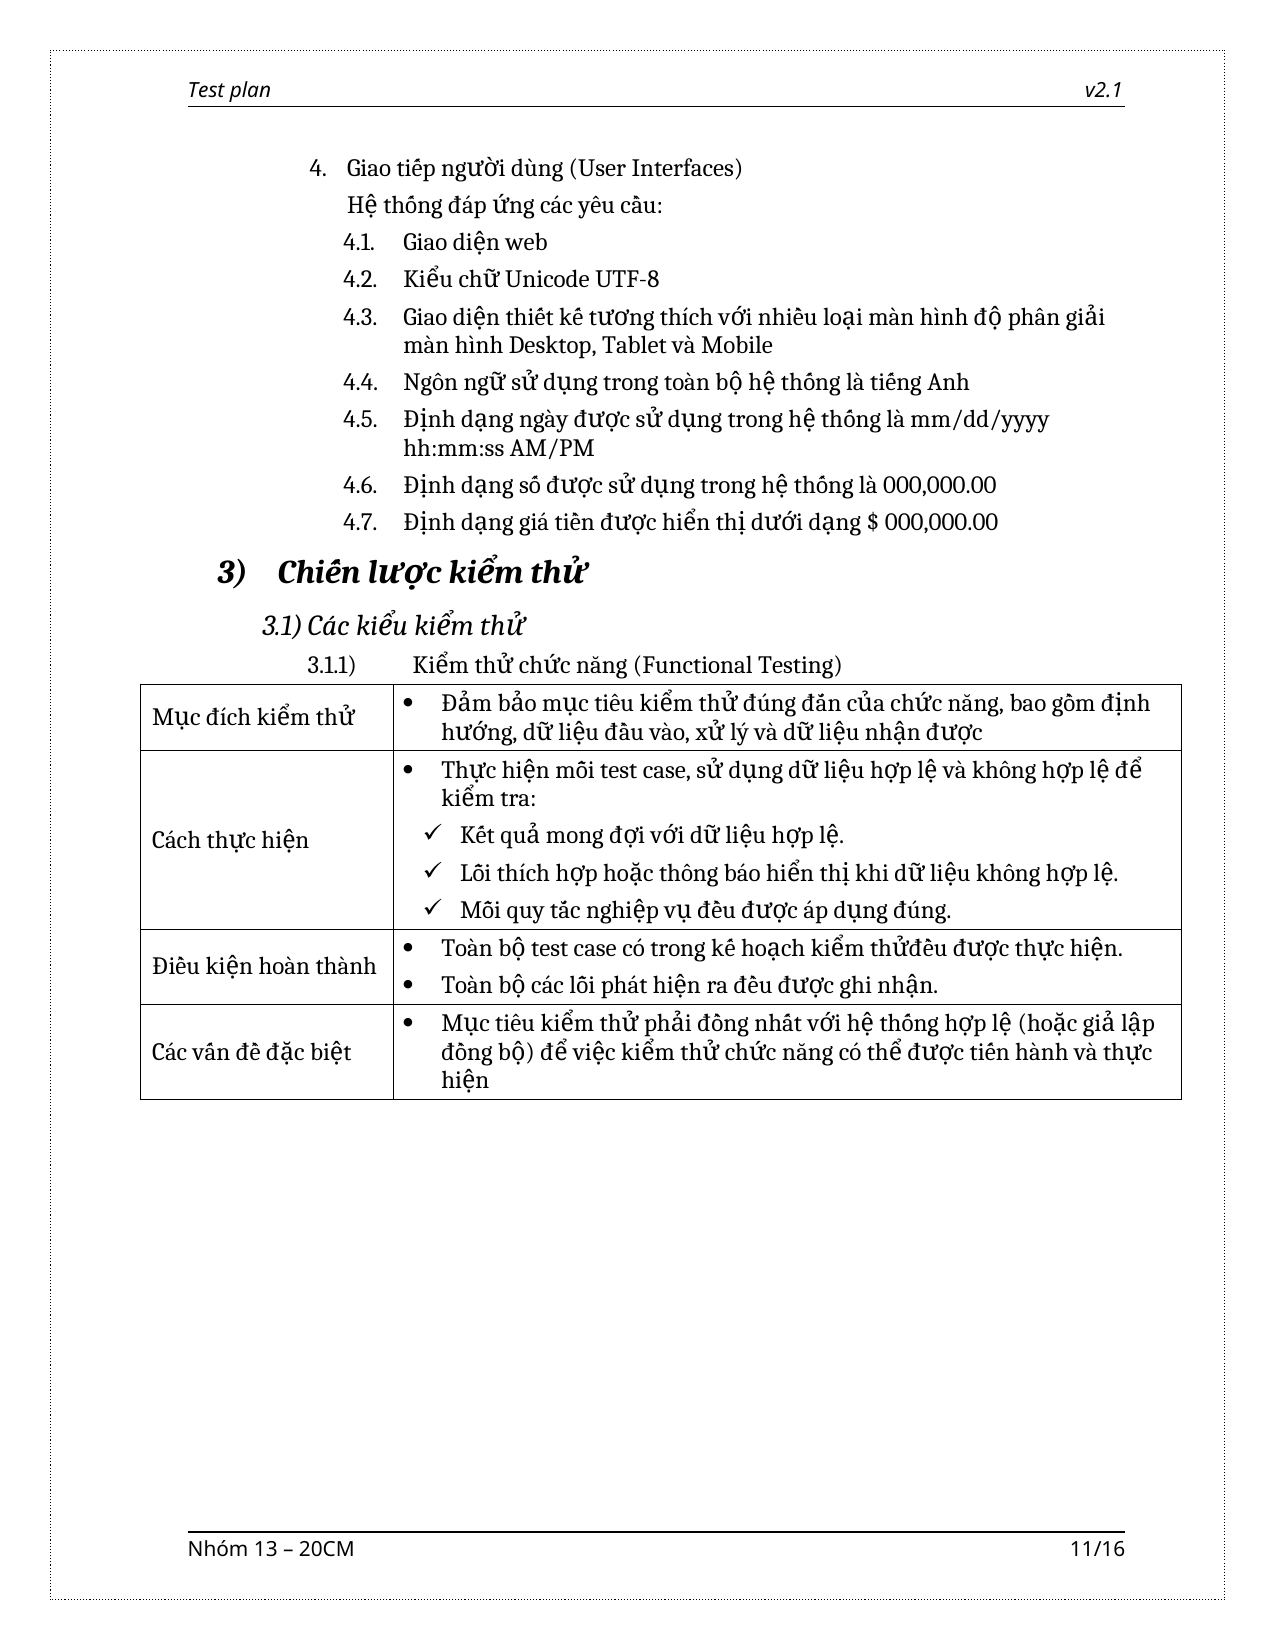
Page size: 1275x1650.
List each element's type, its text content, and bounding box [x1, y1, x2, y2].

list Định dạng số được sử dụng trong hệ thống là 000,000.00 [343, 471, 1125, 500]
table_cell Thực hiện mỗi test case, sử dụng dữ liệu hợp lệ và không hợp lệ để kiểm tra: Kết quả mong đợi với dữ liệu hợp lệ. Lỗi thích hợp hoặc thông báo hiển thị khi dữ liệu không hợp lệ. Mỗi quy tắc nghiệp vụ đều được áp dụng đúng. [394, 751, 1181, 928]
list Giao diện thiết kế tương thích với nhiều loại màn hình độ phân giải màn hình Desktop, Tablet và Mobile [343, 302, 1125, 360]
table_header Đảm bảo mục tiêu kiểm thử đúng đắn của chức năng, bao gồm định hướng, dữ liệu đầu vào, xử lý và dữ liệu nhận được [394, 685, 1181, 750]
list Định dạng giá tiền được hiển thị dưới dạng $ 000,000.00 [343, 508, 1125, 537]
subtitle Chiến lược kiểm thử [217, 554, 1125, 592]
text Các kiểu kiểm thử [262, 609, 1125, 642]
text Kiểm thử chức năng (Functional Testing) [307, 651, 1125, 679]
table_cell Cách thực hiện [141, 751, 393, 928]
table_header Mục đích kiểm thử [141, 685, 393, 750]
table_cell Các vấn đề đặc biệt [141, 1005, 393, 1099]
list Giao tiếp người dùng (User Interfaces) [309, 154, 1125, 183]
list Ngôn ngữ sử dụng trong toàn bộ hệ thống là tiếng Anh [343, 368, 1125, 397]
table_cell Mục tiêu kiểm thử phải đồng nhất với hệ thống hợp lệ (hoặc giả lập đồng bộ) để việc kiểm thử chức năng có thể được tiến hành và thực hiện [394, 1005, 1181, 1099]
table_cell Toàn bộ test case có trong kế hoạch kiểm thửđều được thực hiện. Toàn bộ các lỗi phát hiện ra đều được ghi nhận. [394, 930, 1181, 1004]
text Hệ thống đáp ứng các yêu cầu: [347, 191, 1125, 220]
list Kiểu chữ Unicode UTF-8 [343, 265, 1125, 294]
list Giao diện web [343, 228, 1125, 257]
list Định dạng ngày được sử dụng trong hệ thống là mm/dd/yyyy hh:mm:ss AM/PM [343, 405, 1125, 463]
table_cell Điều kiện hoàn thành [141, 930, 393, 1004]
